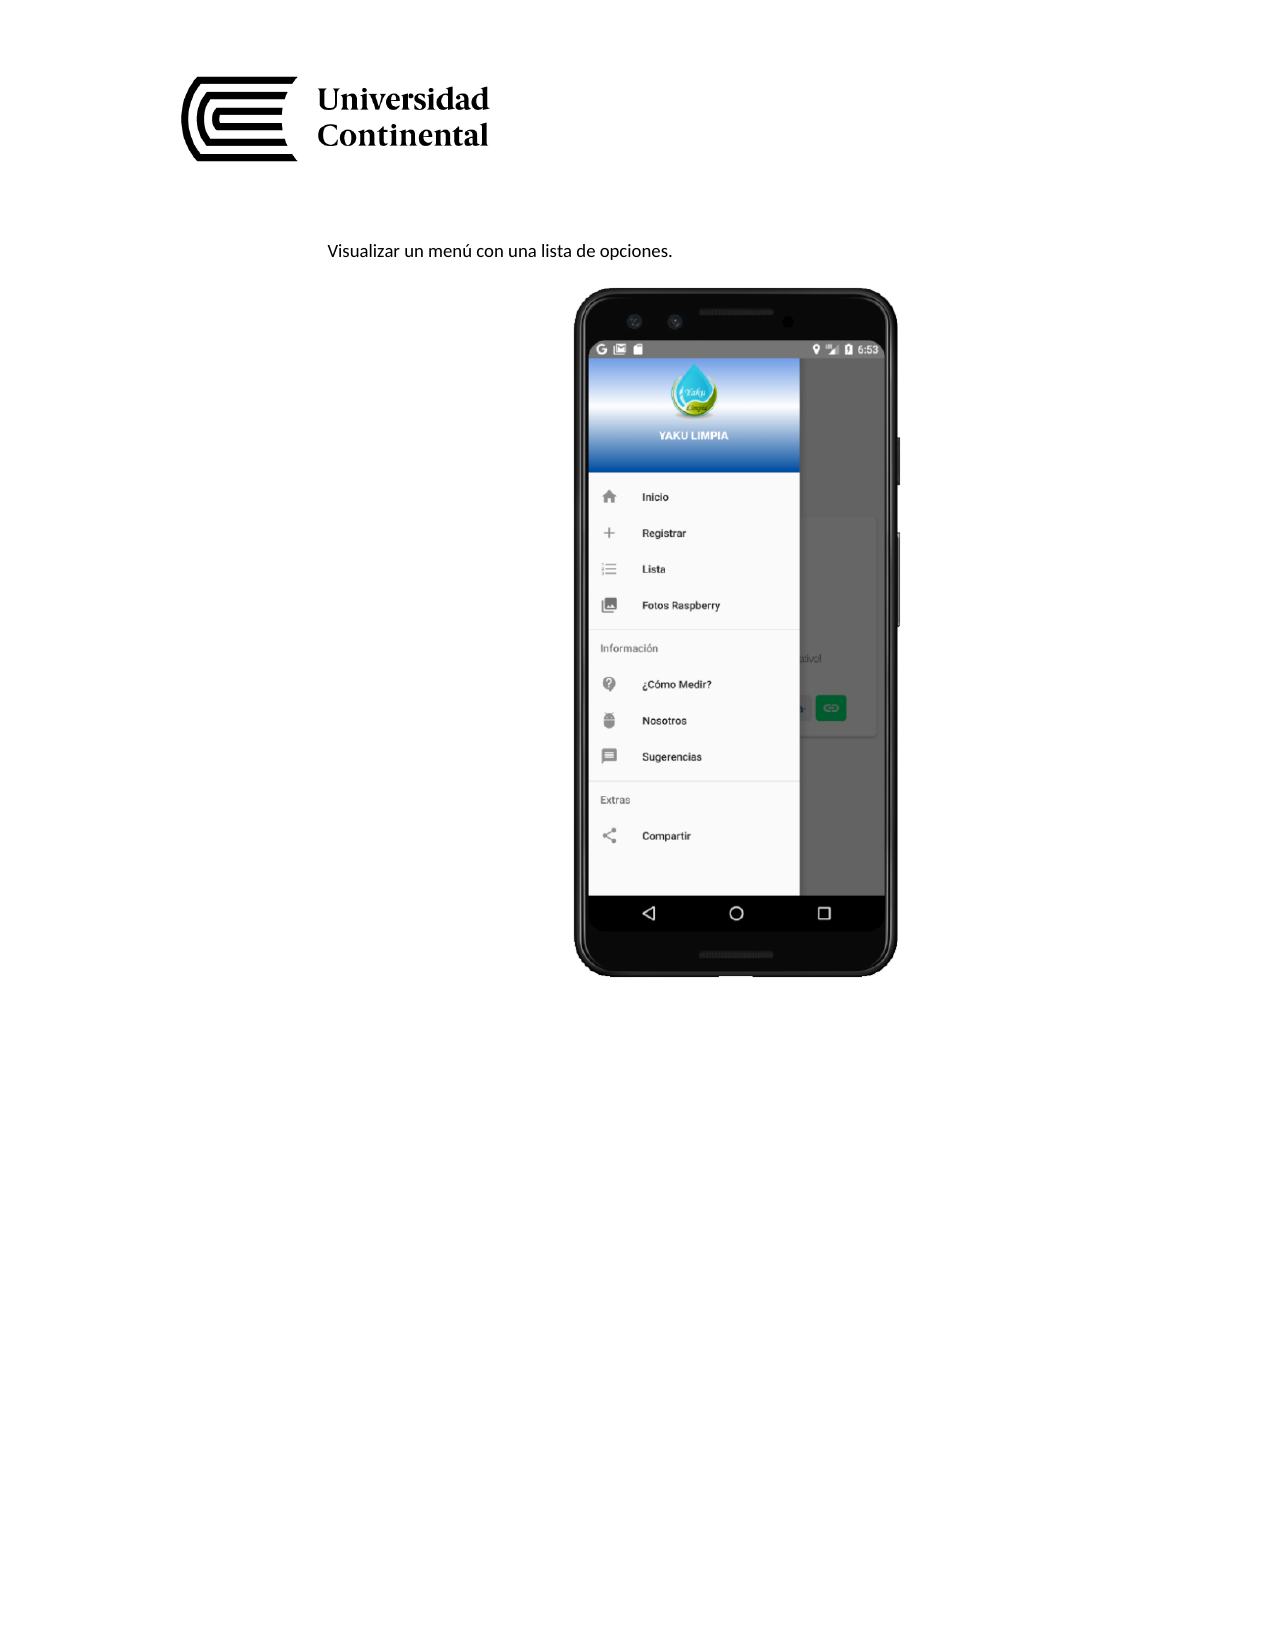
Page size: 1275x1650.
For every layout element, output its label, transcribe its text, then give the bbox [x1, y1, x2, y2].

picture [177, 73, 493, 164]
text Visualizar un menú con una lista de opciones. [327, 239, 1098, 262]
picture [568, 284, 902, 980]
